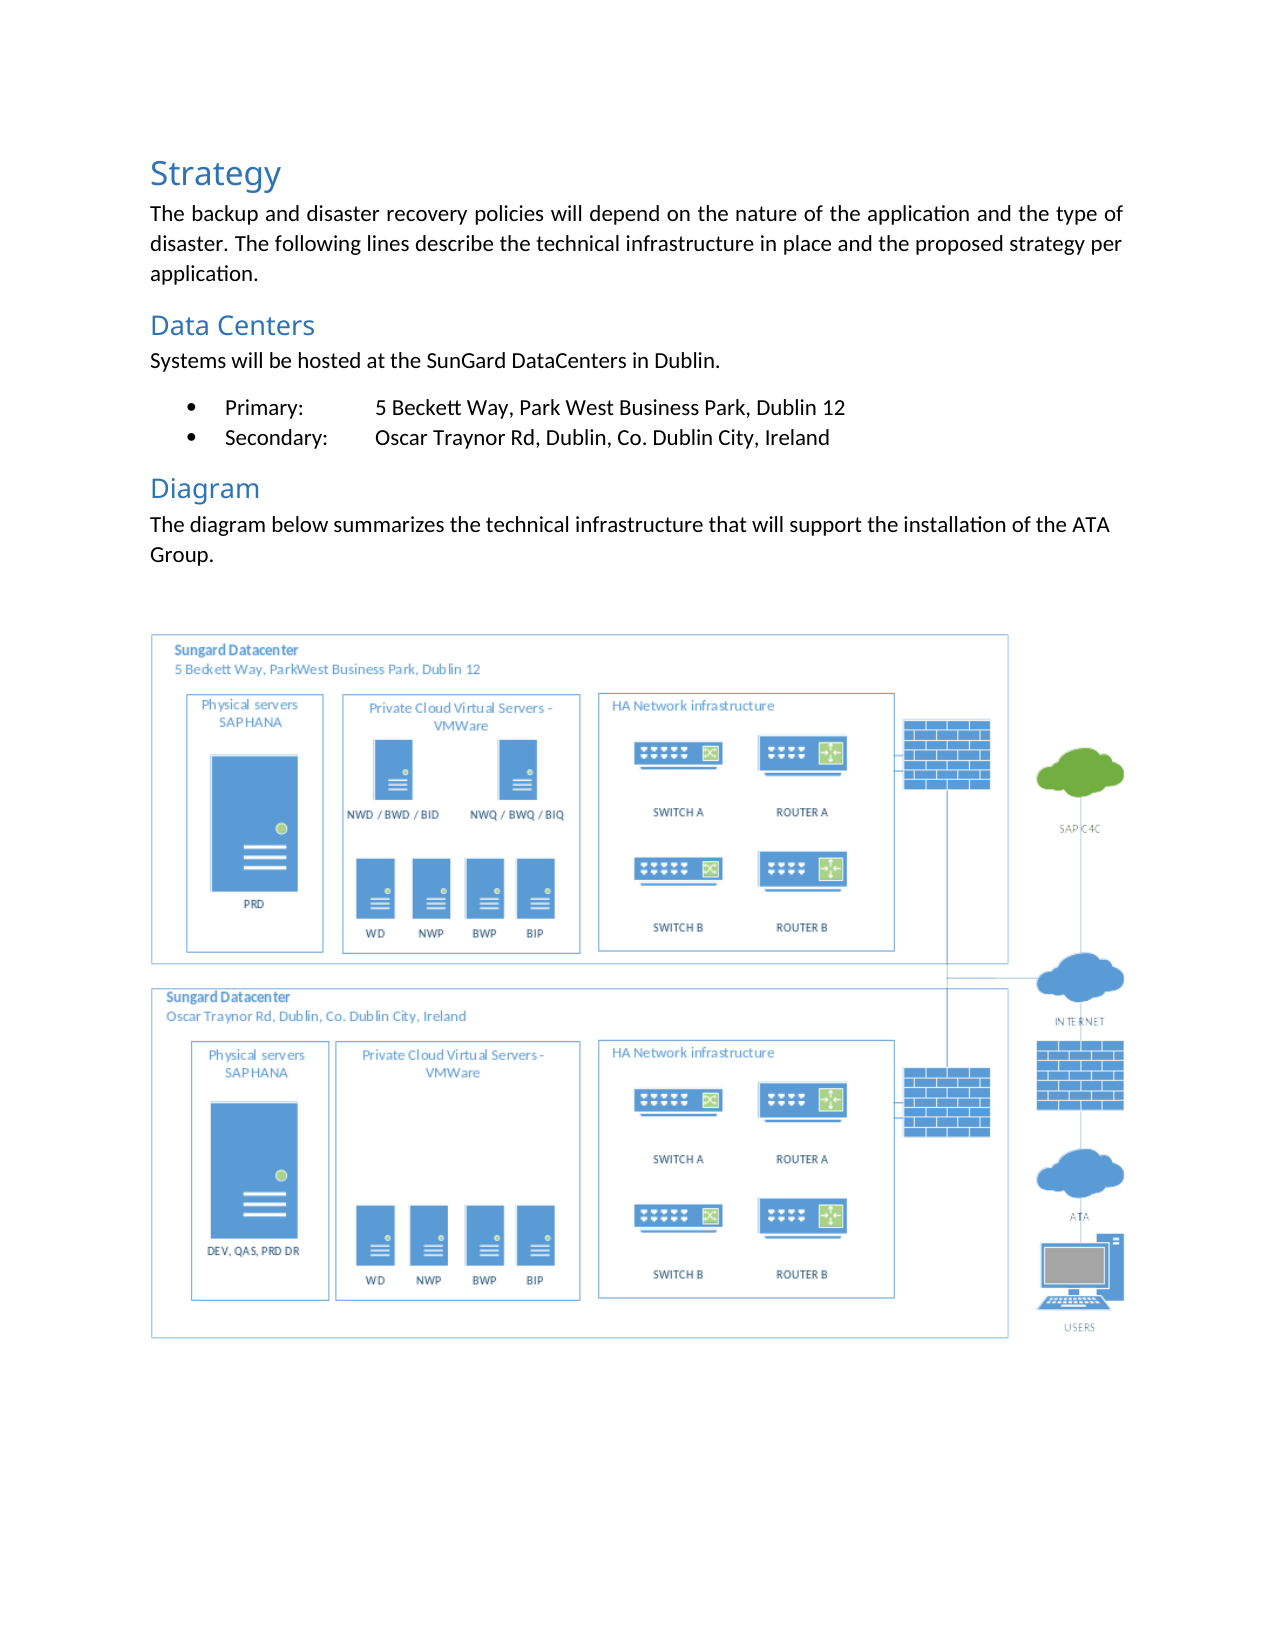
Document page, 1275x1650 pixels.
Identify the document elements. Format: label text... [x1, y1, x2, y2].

text The backup and disaster recovery policies will depend on the nature of the application and the type of disaster. The following lines describe the technical infrastructure in place and the proposed strategy per application. [150, 199, 1125, 287]
subtitle Strategy [150, 150, 1125, 195]
text The diagram below summarizes the technical infrastructure that will support the installation of the ATA Group. [150, 510, 1125, 568]
text Systems will be hosted at the SunGard DataCenters in Dublin. [150, 346, 1125, 374]
subtitle Diagram [150, 470, 1125, 507]
list Primary: 5 Beckett Way, Park West Business Park, Dublin 12 [187, 393, 1125, 421]
subtitle Data Centers [150, 306, 1125, 343]
list Secondary: Oscar Traynor Rd, Dublin, Co. Dublin City, Ireland [187, 423, 1125, 451]
